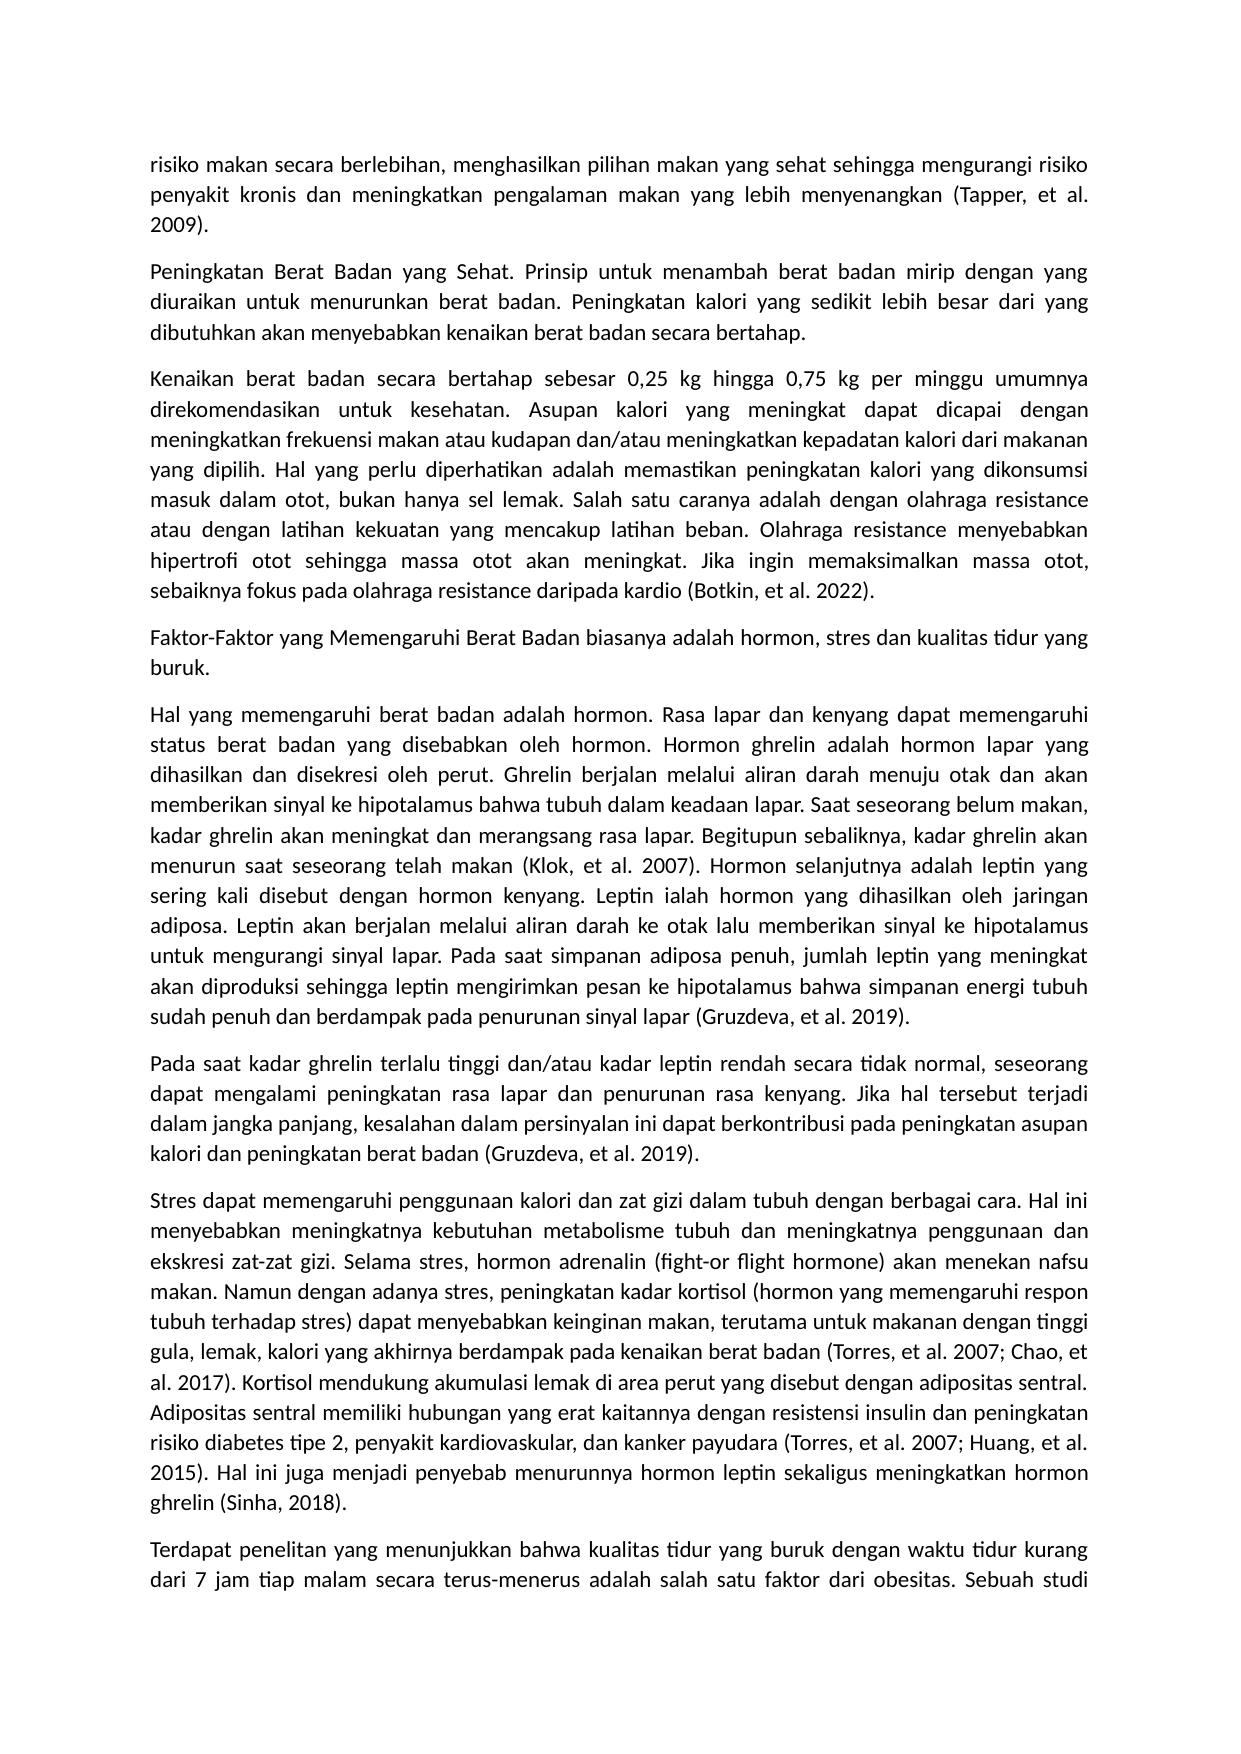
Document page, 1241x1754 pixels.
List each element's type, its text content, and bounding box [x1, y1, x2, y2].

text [150, 150, 1090, 238]
text Hal yang memengaruhi berat badan adalah hormon. Rasa lapar dan kenyang dapat memengaruhi status berat badan yang disebabkan oleh hormon. Hormon ghrelin adalah hormon lapar yang dihasilkan dan disekresi oleh perut. Ghrelin berjalan melalui aliran darah menuju otak dan akan memberikan sinyal ke hipotalamus bahwa tubuh dalam keadaan lapar. Saat seseorang belum makan, kadar ghrelin akan meningkat dan merangsang rasa lapar. Begitupun sebaliknya, kadar ghrelin akan menurun saat seseorang telah makan (Klok, et al. 2007). Hormon selanjutnya adalah leptin yang sering kali disebut dengan hormon kenyang. Leptin ialah hormon yang dihasilkan oleh jaringan adiposa. Leptin akan berjalan melalui aliran darah ke otak lalu memberikan sinyal ke hipotalamus untuk mengurangi sinyal lapar. Pada saat simpanan adiposa penuh, jumlah leptin yang meningkat akan diproduksi sehingga leptin mengirimkan pesan ke hipotalamus bahwa simpanan energi tubuh sudah penuh dan berdampak pada penurunan sinyal lapar (Gruzdeva, et al. 2019). [150, 700, 1090, 1030]
text Faktor-Faktor yang Memengaruhi Berat Badan biasanya adalah hormon, stres dan kualitas tidur yang buruk. [150, 623, 1090, 681]
text Kenaikan berat badan secara bertahap sebesar 0,25 kg hingga 0,75 kg per minggu umumnya direkomendasikan untuk kesehatan. Asupan kalori yang meningkat dapat dicapai dengan meningkatkan frekuensi makan atau kudapan dan/atau meningkatkan kepadatan kalori dari makanan yang dipilih. Hal yang perlu diperhatikan adalah memastikan peningkatan kalori yang dikonsumsi masuk dalam otot, bukan hanya sel lemak. Salah satu caranya adalah dengan olahraga resistance atau dengan latihan kekuatan yang mencakup latihan beban. Olahraga resistance menyebabkan hipertrofi otot sehingga massa otot akan meningkat. Jika ingin memaksimalkan massa otot, sebaiknya fokus pada olahraga resistance daripada kardio (Botkin, et al. 2022). [150, 364, 1090, 604]
text Pada saat kadar ghrelin terlalu tinggi dan/atau kadar leptin rendah secara tidak normal, seseorang dapat mengalami peningkatan rasa lapar dan penurunan rasa kenyang. Jika hal tersebut terjadi dalam jangka panjang, kesalahan dalam persinyalan ini dapat berkontribusi pada peningkatan asupan kalori dan peningkatan berat badan (Gruzdeva, et al. 2019). [150, 1049, 1090, 1168]
text Peningkatan Berat Badan yang Sehat. Prinsip untuk menambah berat badan mirip dengan yang diuraikan untuk menurunkan berat badan. Peningkatan kalori yang sedikit lebih besar dari yang dibutuhkan akan menyebabkan kenaikan berat badan secara bertahap. [150, 257, 1090, 346]
text Stres dapat memengaruhi penggunaan kalori dan zat gizi dalam tubuh dengan berbagai cara. Hal ini menyebabkan meningkatnya kebutuhan metabolisme tubuh dan meningkatnya penggunaan dan ekskresi zat-zat gizi. Selama stres, hormon adrenalin (fight-or flight hormone) akan menekan nafsu makan. Namun dengan adanya stres, peningkatan kadar kortisol (hormon yang memengaruhi respon tubuh terhadap stres) dapat menyebabkan keinginan makan, terutama untuk makanan dengan tinggi gula, lemak, kalori yang akhirnya berdampak pada kenaikan berat badan (Torres, et al. 2007; Chao, et al. 2017). Kortisol mendukung akumulasi lemak di area perut yang disebut dengan adipositas sentral. Adipositas sentral memiliki hubungan yang erat kaitannya dengan resistensi insulin dan peningkatan risiko diabetes tipe 2, penyakit kardiovaskular, dan kanker payudara (Torres, et al. 2007; Huang, et al. 2015). Hal ini juga menjadi penyebab menurunnya hormon leptin sekaligus meningkatkan hormon ghrelin (Sinha, 2018). [150, 1186, 1090, 1517]
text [150, 1535, 1090, 1594]
